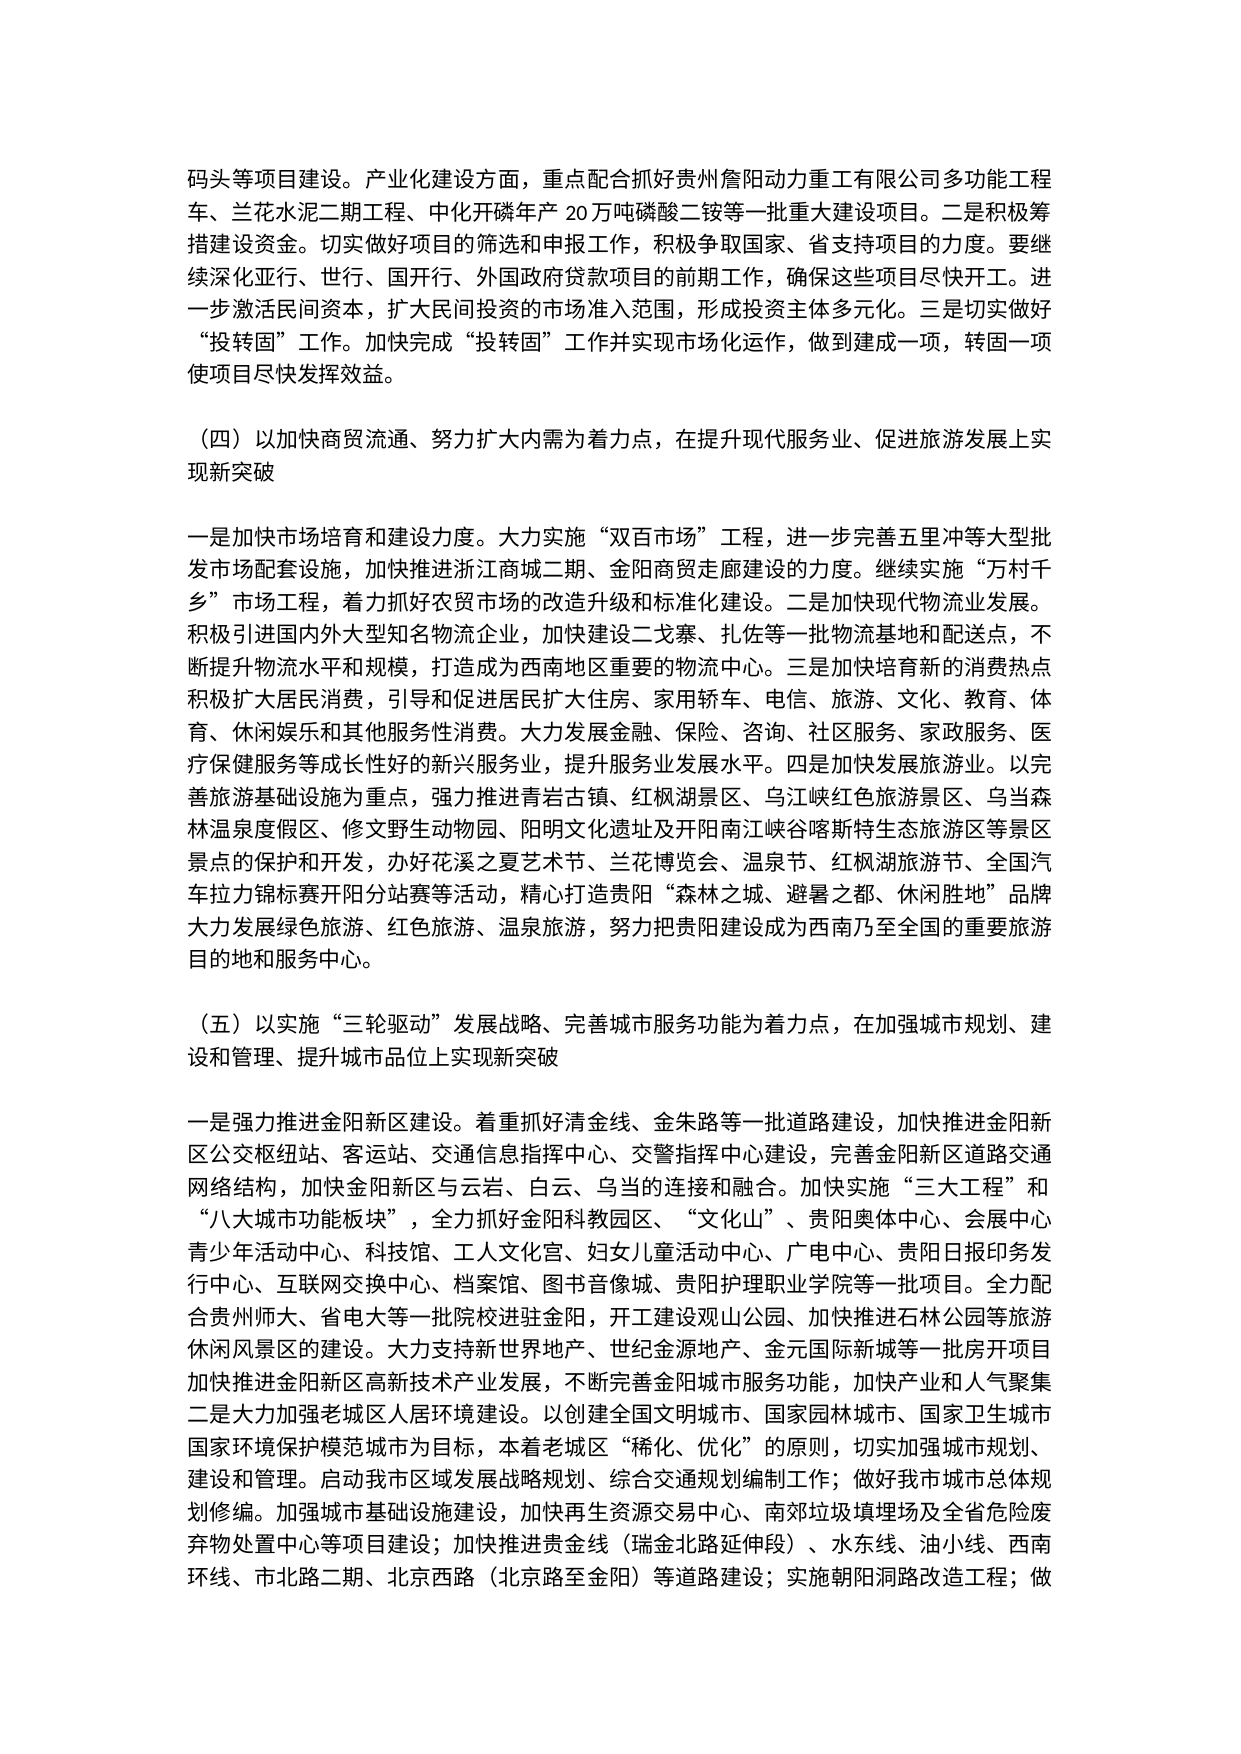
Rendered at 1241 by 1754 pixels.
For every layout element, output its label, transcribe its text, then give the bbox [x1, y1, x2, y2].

text （四）以加快商贸流通、努力扩大内需为着力点，在提升现代服务业、促进旅游发展上实现新突破 [187, 422, 1053, 487]
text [187, 162, 1053, 389]
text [187, 1104, 1053, 1592]
text 一是加快市场培育和建设力度。大力实施“双百市场”工程，进一步完善五里冲等大型批发市场配套设施，加快推进浙江商城二期、金阳商贸走廊建设的力度。继续实施“万村千乡”市场工程，着力抓好农贸市场的改造升级和标准化建设。二是加快现代物流业发展。积极引进国内外大型知名物流企业，加快建设二戈寨、扎佐等一批物流基地和配送点，不断提升物流水平和规模，打造成为西南地区重要的物流中心。三是加快培育新的消费热点。积极扩大居民消费，引导和促进居民扩大住房、家用轿车、电信、旅游、文化、教育、体育、休闲娱乐和其他服务性消费。大力发展金融、保险、咨询、社区服务、家政服务、医疗保健服务等成长性好的新兴服务业，提升服务业发展水平。四是加快发展旅游业。以完善旅游基础设施为重点，强力推进青岩古镇、红枫湖景区、乌江峡红色旅游景区、乌当森林温泉度假区、修文野生动物园、阳明文化遗址及开阳南江峡谷喀斯特生态旅游区等景区景点的保护和开发，办好花溪之夏艺术节、兰花博览会、温泉节、红枫湖旅游节、全国汽车拉力锦标赛开阳分站赛等活动，精心打造贵阳“森林之城、避暑之都、休闲胜地”品牌，大力发展绿色旅游、红色旅游、温泉旅游，努力把贵阳建设成为西南乃至全国的重要旅游目的地和服务中心。 [187, 519, 1053, 974]
text （五）以实施“三轮驱动”发展战略、完善城市服务功能为着力点，在加强城市规划、建设和管理、提升城市品位上实现新突破 [187, 1007, 1053, 1072]
